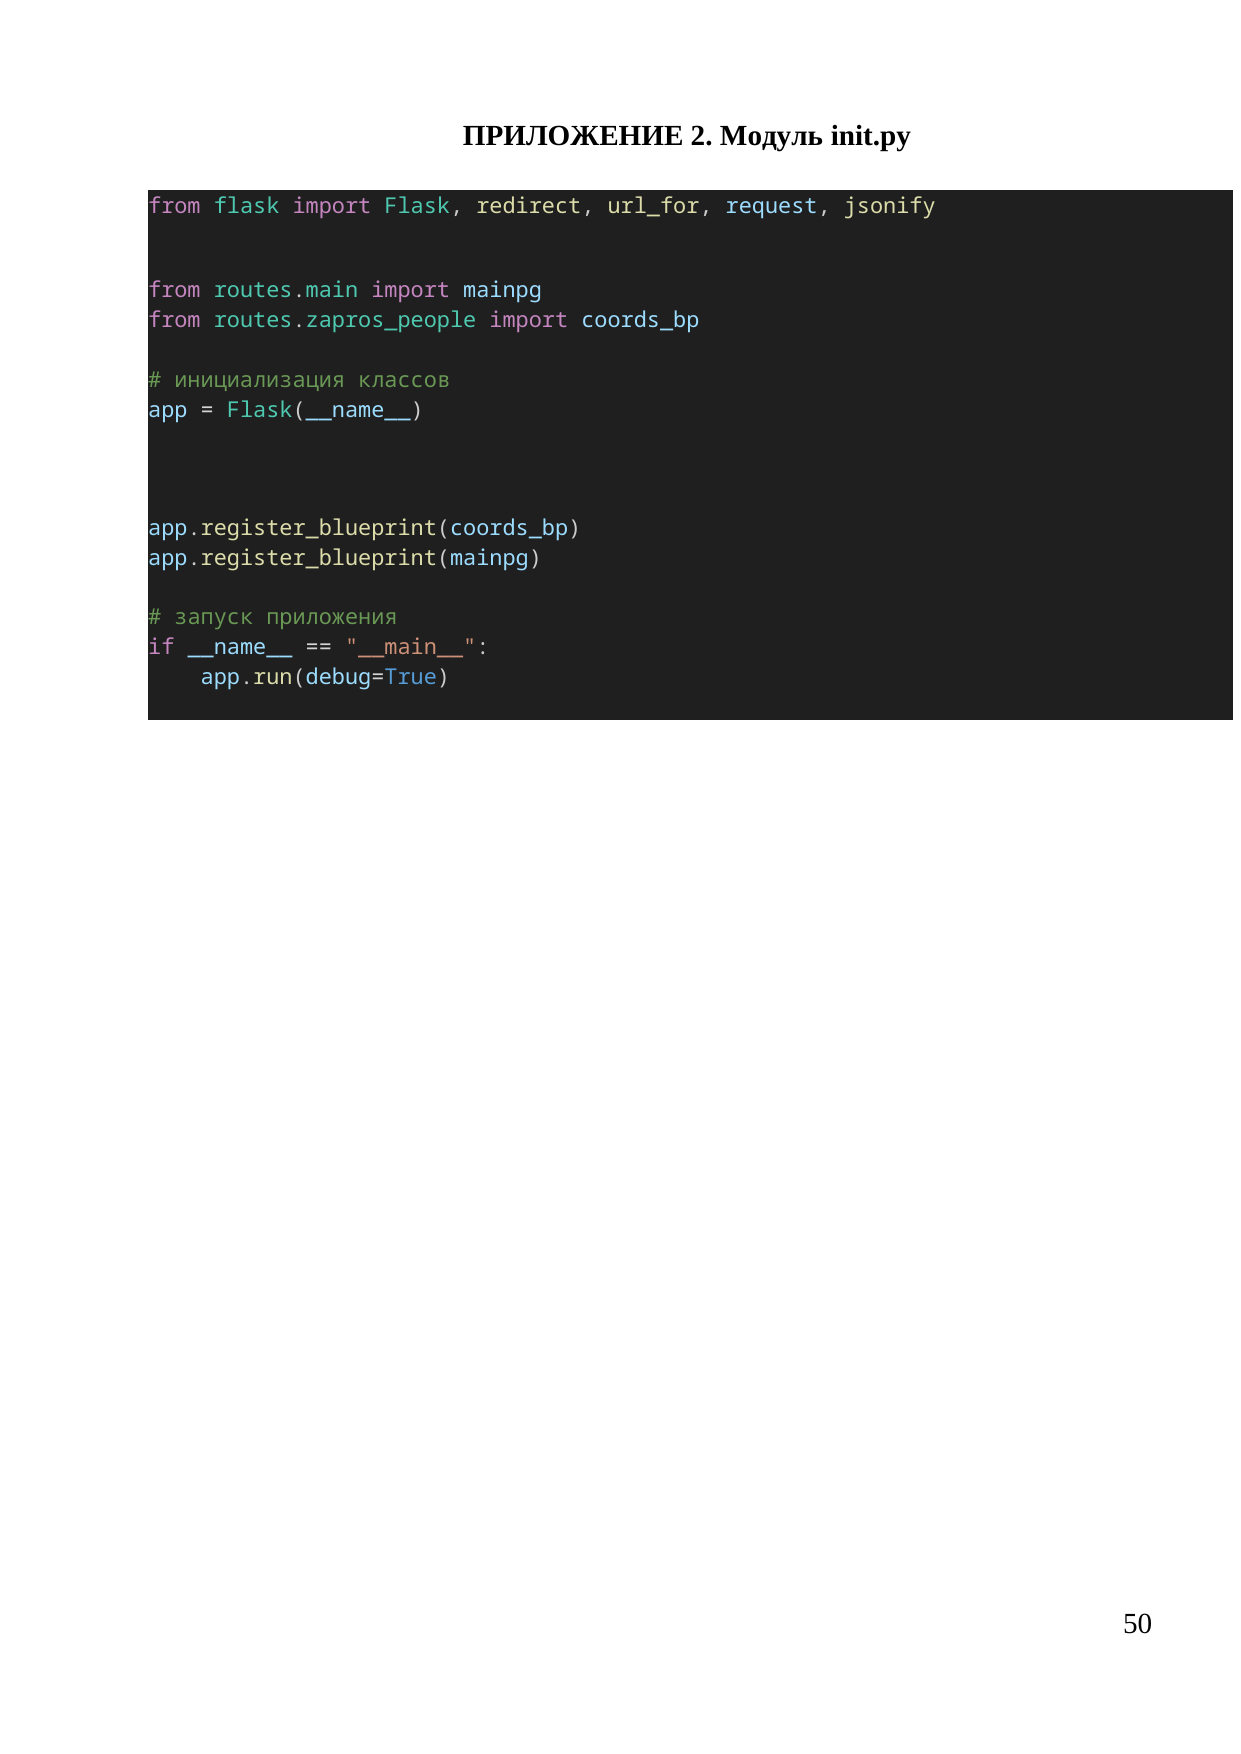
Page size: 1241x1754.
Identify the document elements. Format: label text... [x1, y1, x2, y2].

text from routes.main import mainpg [148, 274, 1233, 304]
text app.register_blueprint(coords_bp) [148, 512, 1233, 541]
text if __name__ == "__main__": [148, 631, 1233, 661]
text app = Flask(__name__) [148, 393, 1233, 423]
text # запуск приложения [148, 601, 1233, 631]
text app.register_blueprint(mainpg) [148, 541, 1233, 571]
text # инициализация классов [148, 364, 1233, 393]
text app.run(debug=True) [148, 661, 1233, 690]
text from routes.zapros_people import coords_bp [148, 304, 1233, 334]
text from flask import Flask, redirect, url_for, request, jsonify [148, 190, 1233, 219]
subtitle ПРИЛОЖЕНИЕ 2. Модуль init.py [148, 118, 1226, 152]
